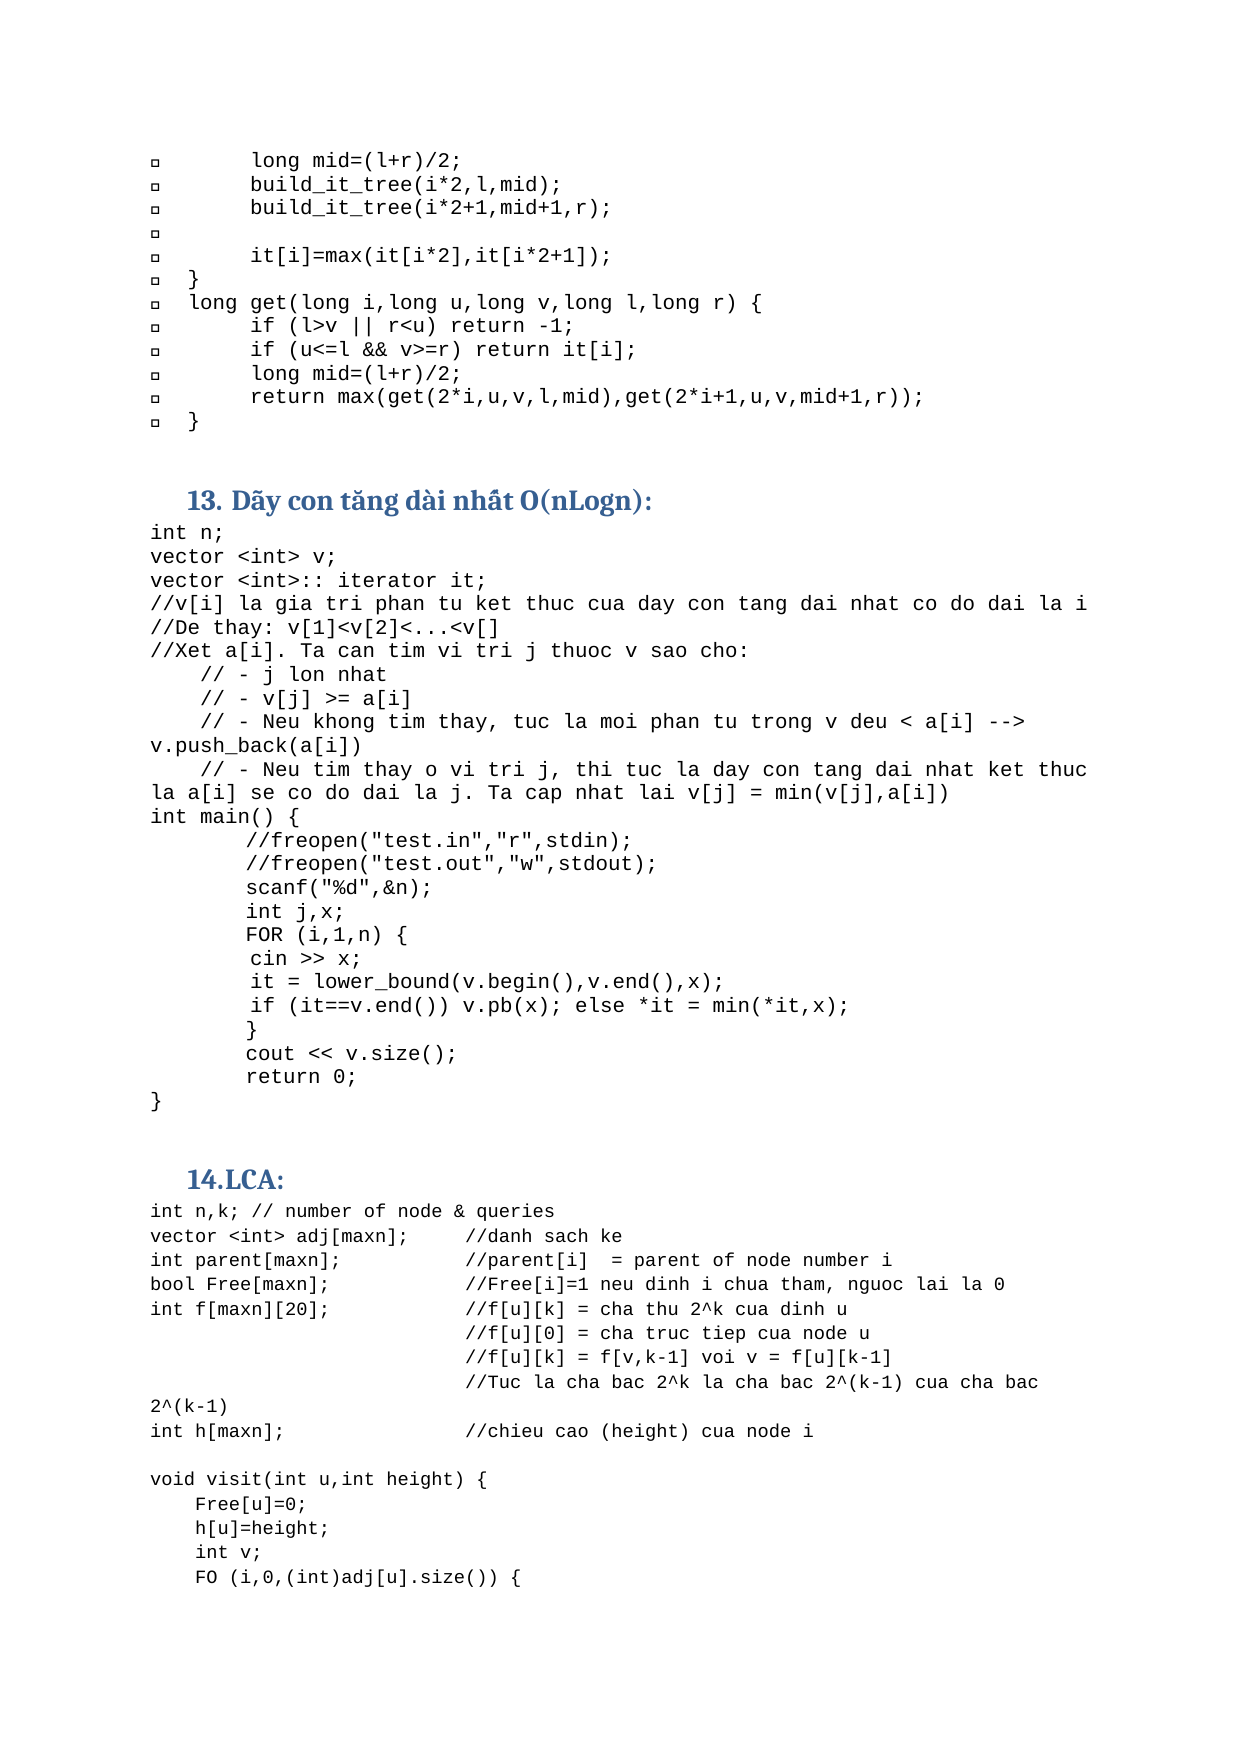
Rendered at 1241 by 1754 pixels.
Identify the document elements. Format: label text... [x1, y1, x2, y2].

subtitle Dãy con tăng dài nhất O(nLogn): [187, 484, 1090, 517]
text // - Neu tim thay o vi tri j, thi tuc la day con tang dai nhat ket thuc la a[i] se co do dai la j. Ta cap nhat lai v[j] = min(v[j],a[i]) [150, 759, 1090, 806]
text bool Free[maxn]; //Free[i]=1 neu dinh i chua tham, nguoc lai la 0 [150, 1275, 1090, 1296]
text cin >> x; [150, 948, 1090, 972]
text  return max(get(2*i,u,v,l,mid),get(2*i+1,u,v,mid+1,r)); [150, 386, 1090, 410]
text int main() { [150, 806, 1090, 830]
text // - Neu khong tim thay, tuc la moi phan tu trong v deu < a[i] --> v.push_back(a[i]) [150, 711, 1090, 759]
text int n; [150, 522, 1090, 546]
text  build_it_tree(i*2+1,mid+1,r); [150, 197, 1090, 221]
text vector <int> adj[maxn]; //danh sach ke [150, 1226, 1090, 1248]
text } [150, 1019, 1090, 1042]
text  long mid=(l+r)/2; [150, 363, 1090, 386]
text vector <int>:: iterator it; [150, 569, 1090, 593]
text scanf("%d",&n); [150, 877, 1090, 901]
text //f[u][k] = f[v,k-1] voi v = f[u][k-1] [150, 1348, 1090, 1369]
text int f[maxn][20]; //f[u][k] = cha thu 2^k cua dinh u [150, 1299, 1090, 1321]
text return 0; [150, 1066, 1090, 1090]
text if (it==v.end()) v.pb(x); else *it = min(*it,x); [150, 995, 1090, 1019]
text it = lower_bound(v.begin(),v.end(),x); [150, 972, 1090, 995]
text FO (i,0,(int)adj[u].size()) { [150, 1568, 1090, 1589]
text //freopen("test.in","r",stdin); [150, 830, 1090, 853]
text int j,x; [150, 901, 1090, 924]
text  build_it_tree(i*2,l,mid); [150, 174, 1090, 197]
text int parent[maxn]; //parent[i] = parent of node number i [150, 1251, 1090, 1272]
text // - v[j] >= a[i] [150, 688, 1090, 711]
text  it[i]=max(it[i*2],it[i*2+1]); [150, 244, 1090, 268]
text  long get(long i,long u,long v,long l,long r) { [150, 292, 1090, 316]
text  long mid=(l+r)/2; [150, 150, 1090, 174]
text Free[u]=0; [150, 1494, 1090, 1516]
text //Xet a[i]. Ta can tim vi tri j thuoc v sao cho: [150, 641, 1090, 664]
text //Tuc la cha bac 2^k la cha bac 2^(k-1) cua cha bac 2^(k-1) [150, 1373, 1090, 1418]
subtitle LCA: [187, 1163, 1090, 1197]
text h[u]=height; [150, 1519, 1090, 1540]
text //freopen("test.out","w",stdout); [150, 853, 1090, 877]
text void visit(int u,int height) { [150, 1470, 1090, 1491]
text //De thay: v[1]<v[2]<...<v[] [150, 617, 1090, 641]
text FOR (i,1,n) { [150, 924, 1090, 948]
text //f[u][0] = cha truc tiep cua node u [150, 1324, 1090, 1345]
text //v[i] la gia tri phan tu ket thuc cua day con tang dai nhat co do dai la i [150, 593, 1090, 617]
text cout << v.size(); [150, 1042, 1090, 1066]
text vector <int> v; [150, 546, 1090, 569]
text // - j lon nhat [150, 664, 1090, 688]
text  if (u<=l && v>=r) return it[i]; [150, 339, 1090, 363]
text } [150, 1090, 1090, 1113]
text  } [150, 410, 1090, 434]
text int v; [150, 1543, 1090, 1564]
text  if (l>v || r<u) return -1; [150, 316, 1090, 339]
text  [150, 221, 1090, 244]
text  } [150, 268, 1090, 292]
text int n,k; // number of node & queries [150, 1202, 1090, 1223]
text int h[maxn]; //chieu cao (height) cua node i [150, 1421, 1090, 1443]
